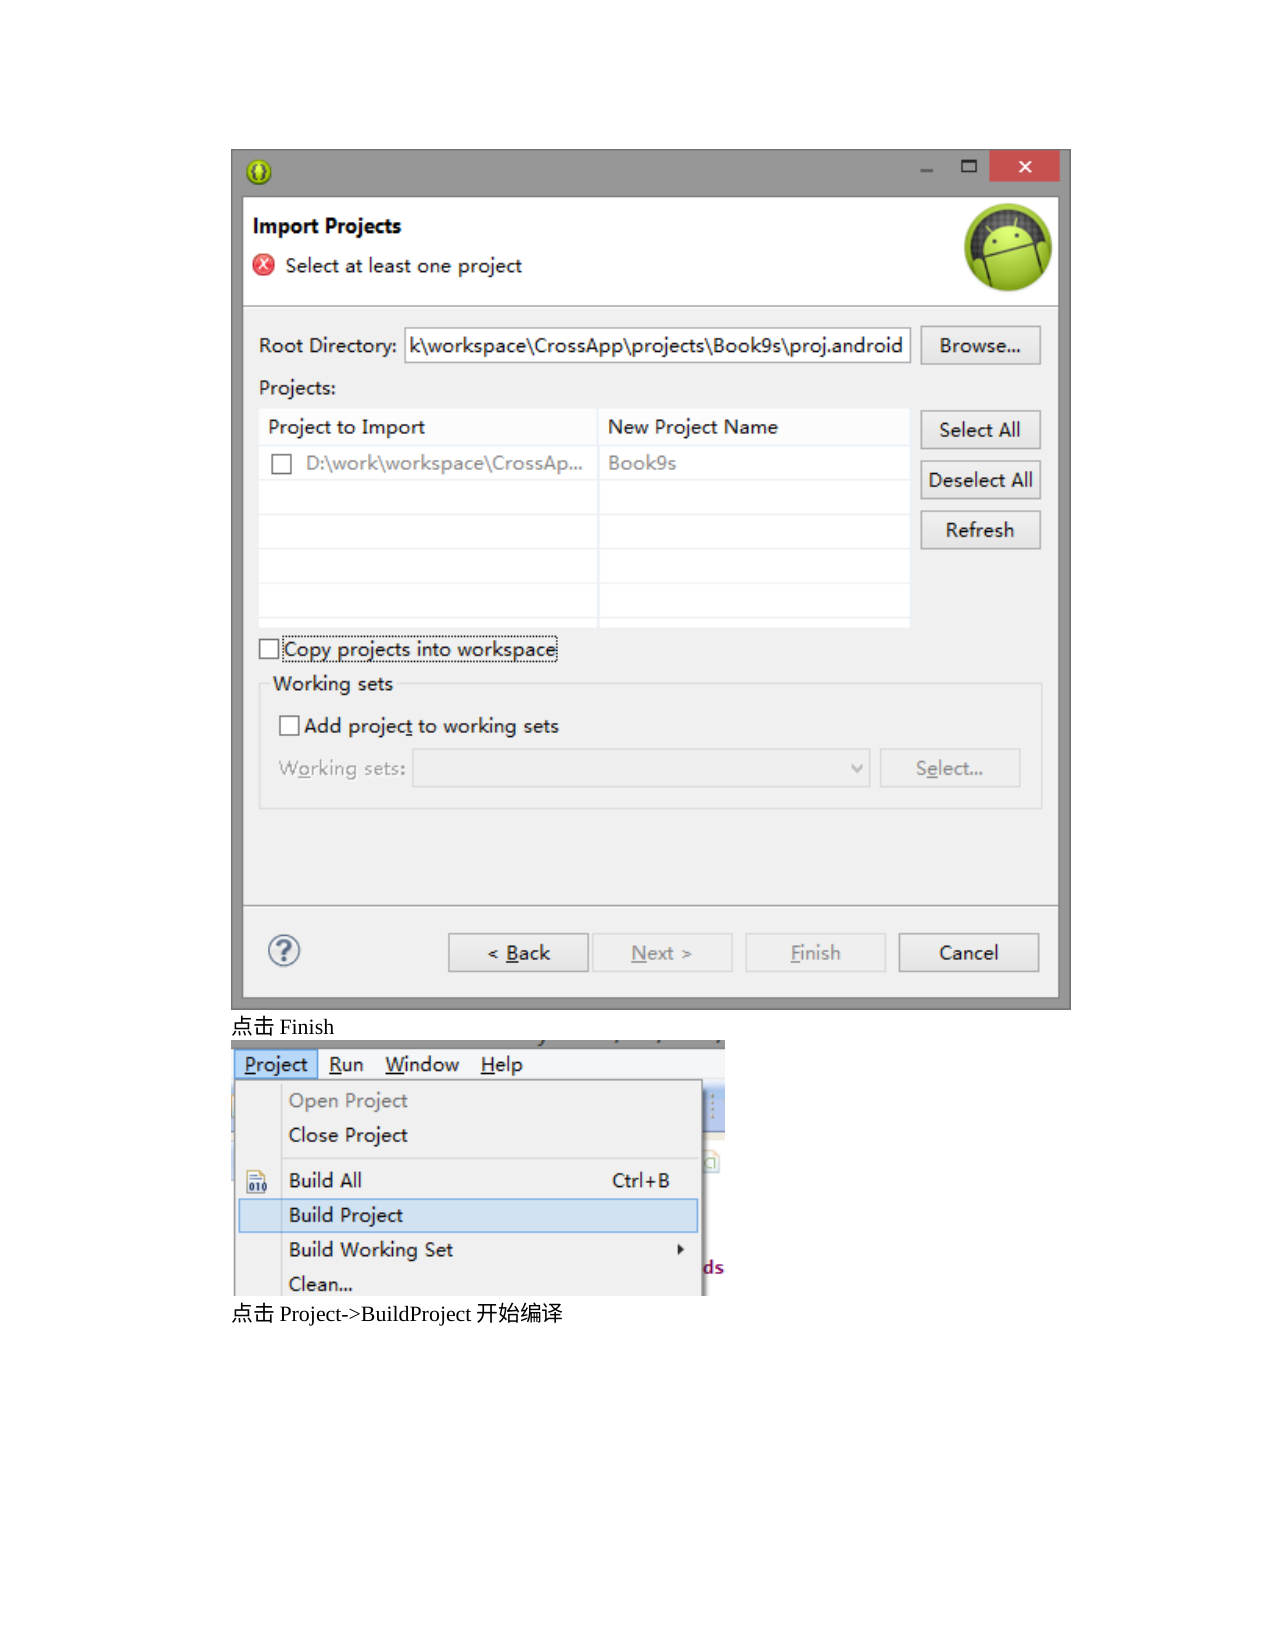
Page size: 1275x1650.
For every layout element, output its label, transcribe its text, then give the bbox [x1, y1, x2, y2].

picture [231, 149, 1071, 1010]
text 点击Finish [187, 1009, 1087, 1041]
text 点击Project->BuildProject开始编译 [187, 1296, 1087, 1327]
picture [231, 1040, 725, 1296]
